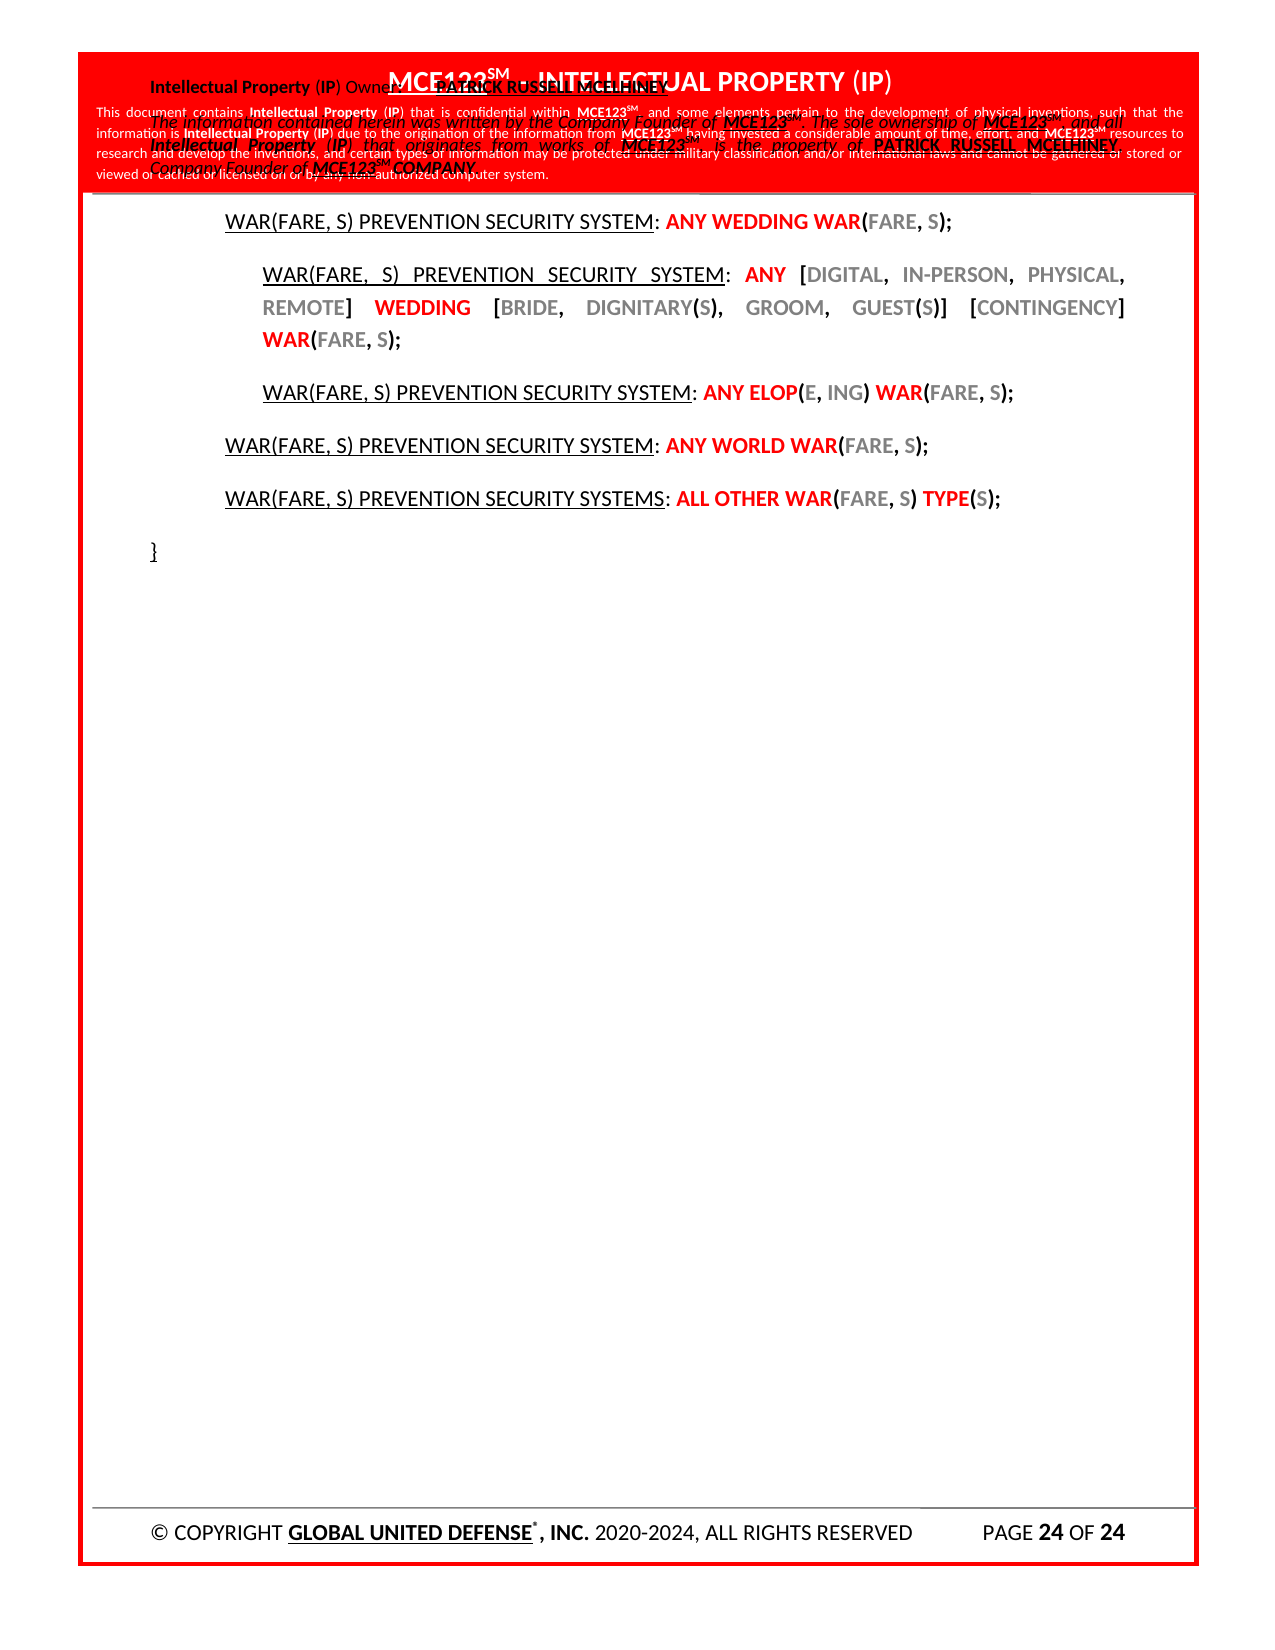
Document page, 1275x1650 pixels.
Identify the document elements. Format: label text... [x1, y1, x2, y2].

text WAR(FARE, S) PREVENTION SECURITY SYSTEM: ANY WEDDING WAR(FARE, S); [225, 207, 1125, 235]
text WAR(FARE, S) PREVENTION SECURITY SYSTEM: ANY WORLD WAR(FARE, S); [225, 431, 1125, 459]
text WAR(FARE, S) PREVENTION SECURITY SYSTEM: ANY [DIGITAL, IN-PERSON, PHYSICAL, REMOTE] WEDDING [BRIDE, DIGNITARY(S), GROOM, GUEST(S)] [CONTINGENCY] WAR(FARE, S); [262, 260, 1125, 353]
text WAR(FARE, S) PREVENTION SECURITY SYSTEM: ANY ELOP(E, ING) WAR(FARE, S); [262, 378, 1125, 406]
text WAR(FARE, S) PREVENTION SECURITY SYSTEMS: ALL OTHER WAR(FARE, S) TYPE(S); [225, 484, 1125, 512]
text } [150, 537, 1125, 565]
